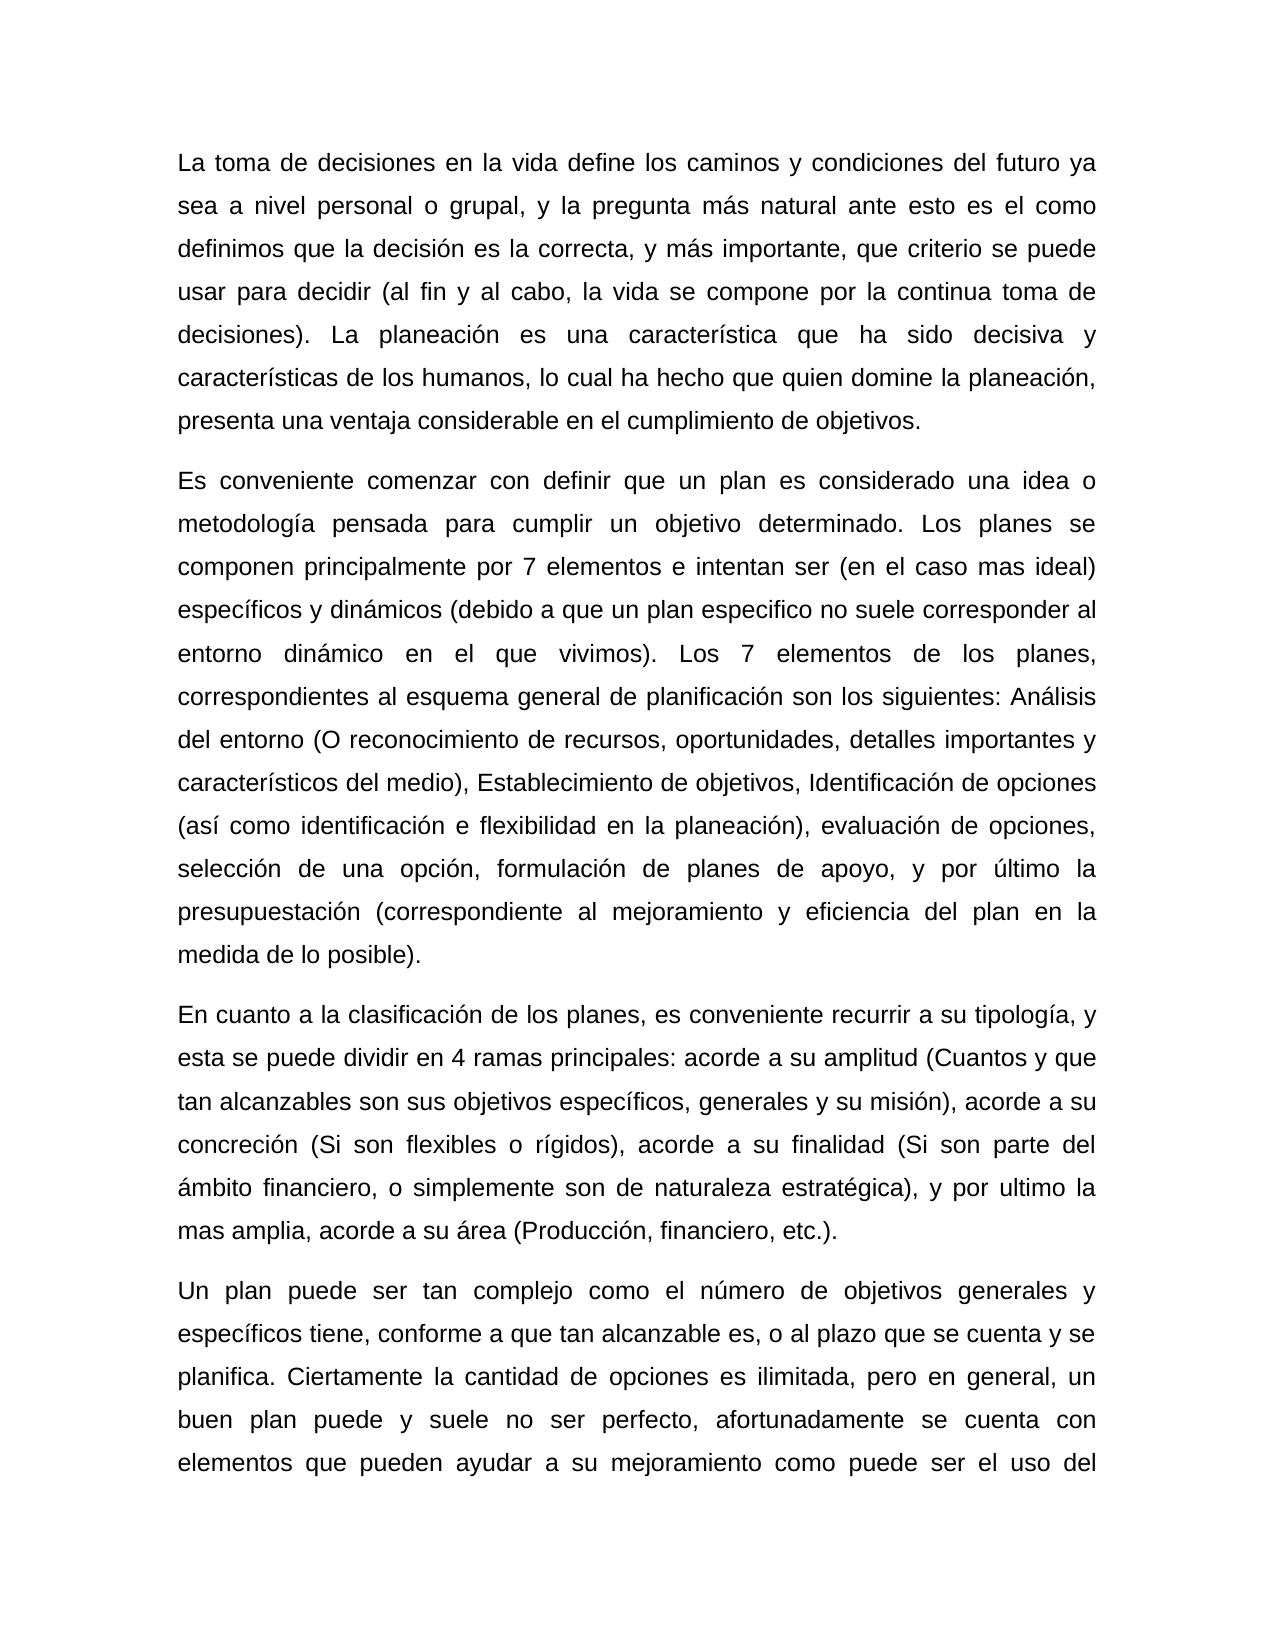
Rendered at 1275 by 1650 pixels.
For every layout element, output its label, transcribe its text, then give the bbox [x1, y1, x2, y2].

text En cuanto a la clasificación de los planes, es conveniente recurrir a su tipología, y esta se puede dividir en 4 ramas principales: acorde a su amplitud (Cuantos y que tan alcanzables son sus objetivos específicos, generales y su misión), acorde a su concreción (Si son flexibles o rígidos), acorde a su finalidad (Si son parte del ámbito financiero, o simplemente son de naturaleza estratégica), y por ultimo la mas amplia, acorde a su área (Producción, financiero, etc.). [177, 1000, 1098, 1245]
text Es conveniente comenzar con definir que un plan es considerado una idea o metodología pensada para cumplir un objetivo determinado. Los planes se componen principalmente por 7 elementos e intentan ser (en el caso mas ideal) específicos y dinámicos (debido a que un plan especifico no suele corresponder al entorno dinámico en el que vivimos). Los 7 elementos de los planes, correspondientes al esquema general de planificación son los siguientes: Análisis del entorno (O reconocimiento de recursos, oportunidades, detalles importantes y característicos del medio), Establecimiento de objetivos, Identificación de opciones (así como identificación e flexibilidad en la planeación), evaluación de opciones, selección de una opción, formulación de planes de apoyo, y por último la presupuestación (correspondiente al mejoramiento y eficiencia del plan en la medida de lo posible). [177, 466, 1098, 969]
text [177, 1276, 1098, 1477]
text La toma de decisiones en la vida define los caminos y condiciones del futuro ya sea a nivel personal o grupal, y la pregunta más natural ante esto es el como definimos que la decisión es la correcta, y más importante, que criterio se puede usar para decidir (al fin y al cabo, la vida se compone por la continua toma de decisiones). La planeación es una característica que ha sido decisiva y características de los humanos, lo cual ha hecho que quien domine la planeación, presenta una ventaja considerable en el cumplimiento de objetivos. [177, 148, 1098, 435]
